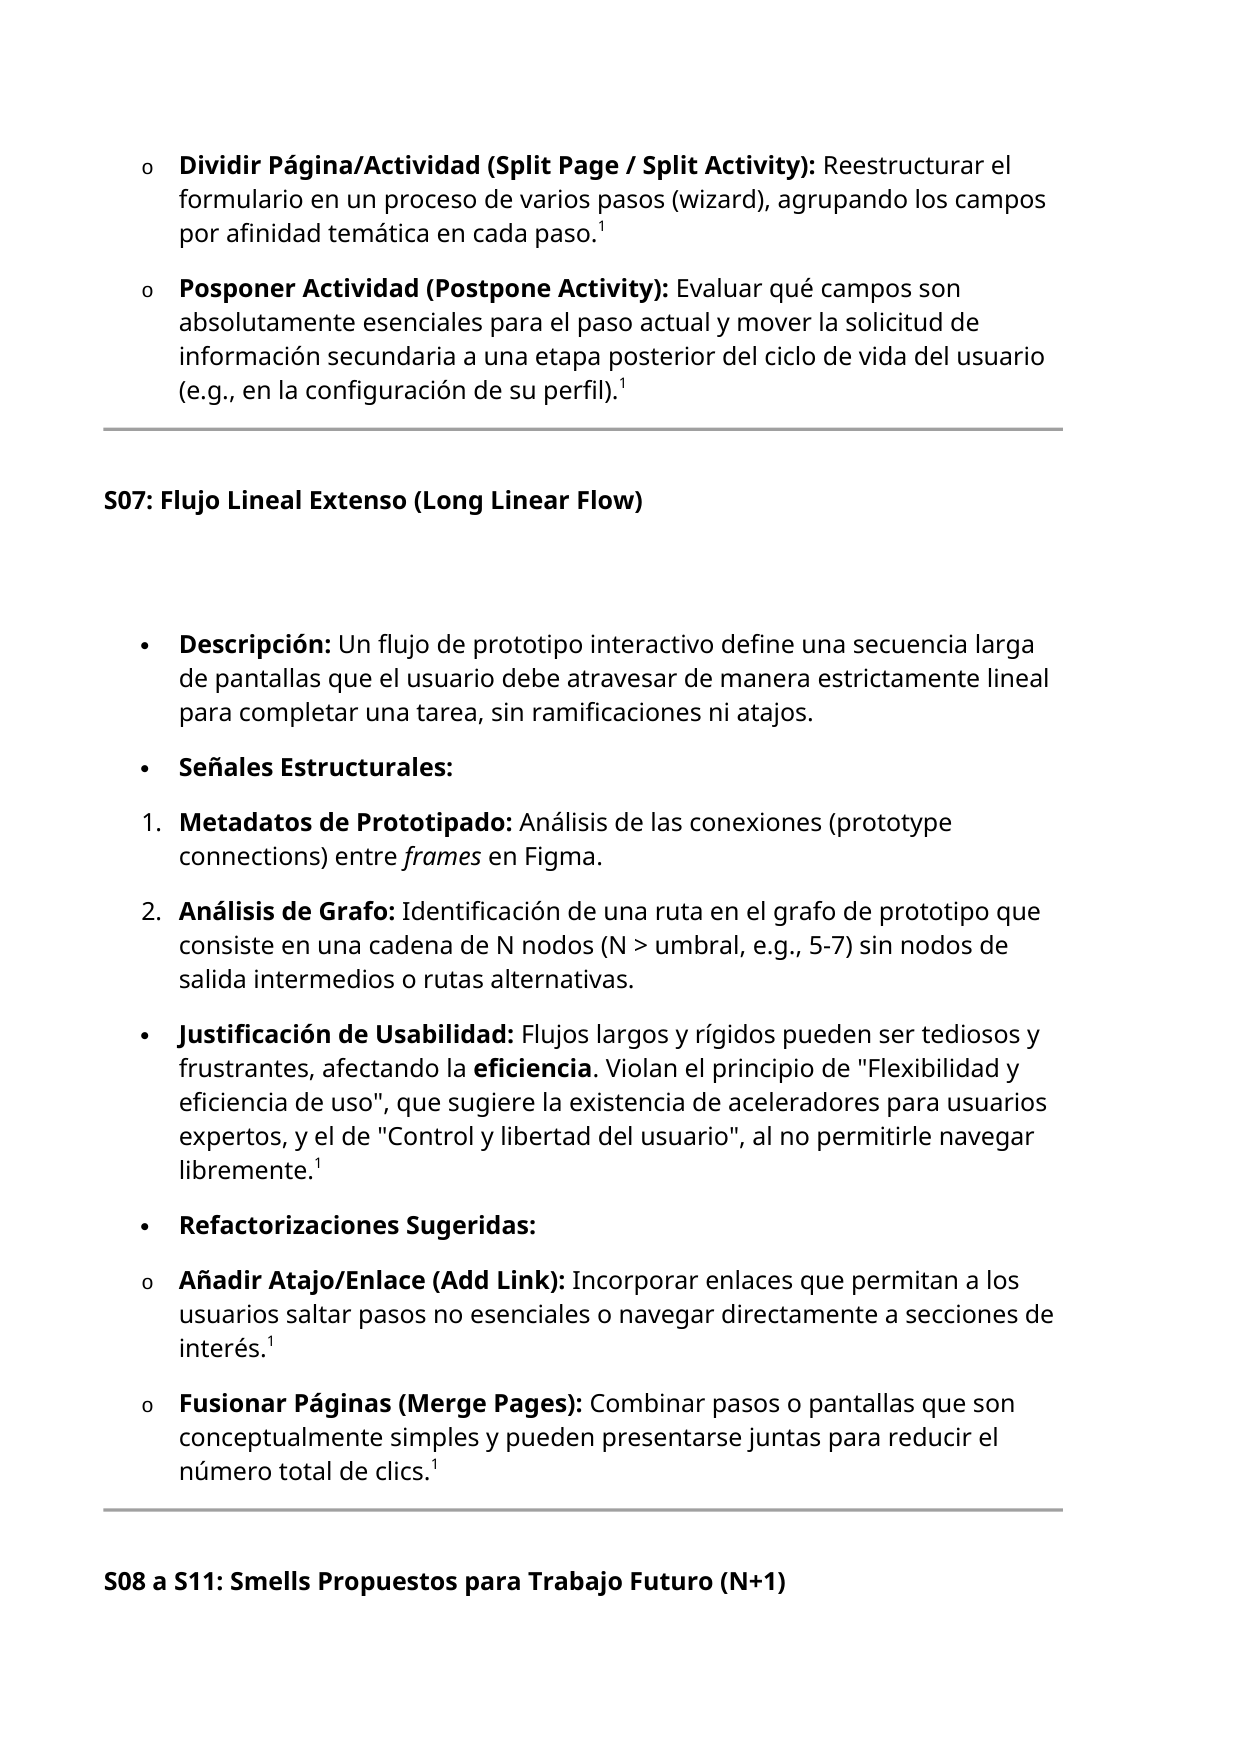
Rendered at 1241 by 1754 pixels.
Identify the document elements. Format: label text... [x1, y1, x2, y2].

list Posponer Actividad (Postpone Activity): Evaluar qué campos son absolutamente esenciales para el paso actual y mover la solicitud de información secundaria a una etapa posterior del ciclo de vida del usuario (e.g., en la configuración de su perfil).1 [141, 271, 1063, 407]
text S07: Flujo Lineal Extenso (Long Linear Flow) [103, 483, 1063, 517]
list Fusionar Páginas (Merge Pages): Combinar pasos o pantallas que son conceptualmente simples y pueden presentarse juntas para reducir el número total de clics.1 [141, 1385, 1063, 1488]
list Dividir Página/Actividad (Split Page / Split Activity): Reestructurar el formulario en un proceso de varios pasos (wizard), agrupando los campos por afinidad temática en cada paso.1 [141, 148, 1063, 250]
list Descripción: Un flujo de prototipo interactivo define una secuencia larga de pantallas que el usuario debe atravesar de manera estrictamente lineal para completar una tarea, sin ramificaciones ni atajos. [141, 626, 1063, 729]
list Metadatos de Prototipado: Análisis de las conexiones (prototype connections) entre frames en Figma. [141, 804, 1063, 872]
list Añadir Atajo/Enlace (Add Link): Incorporar enlaces que permitan a los usuarios saltar pasos no esenciales o navegar directamente a secciones de interés.1 [141, 1262, 1063, 1364]
list Justificación de Usabilidad: Flujos largos y rígidos pueden ser tediosos y frustrantes, afectando la eficiencia. Violan el principio de "Flexibilidad y eficiencia de uso", que sugiere la existencia de aceleradores para usuarios expertos, y el de "Control y libertad del usuario", al no permitirle navegar libremente.1 [141, 1016, 1063, 1187]
list Señales Estructurales: [141, 749, 1063, 783]
text S08 a S11: Smells Propuestos para Trabajo Futuro (N+1) [103, 1563, 1063, 1597]
list Análisis de Grafo: Identificación de una ruta en el grafo de prototipo que consiste en una cadena de N nodos (N > umbral, e.g., 5-7) sin nodos de salida intermedios o rutas alternativas. [141, 893, 1063, 996]
list Refactorizaciones Sugeridas: [141, 1207, 1063, 1242]
